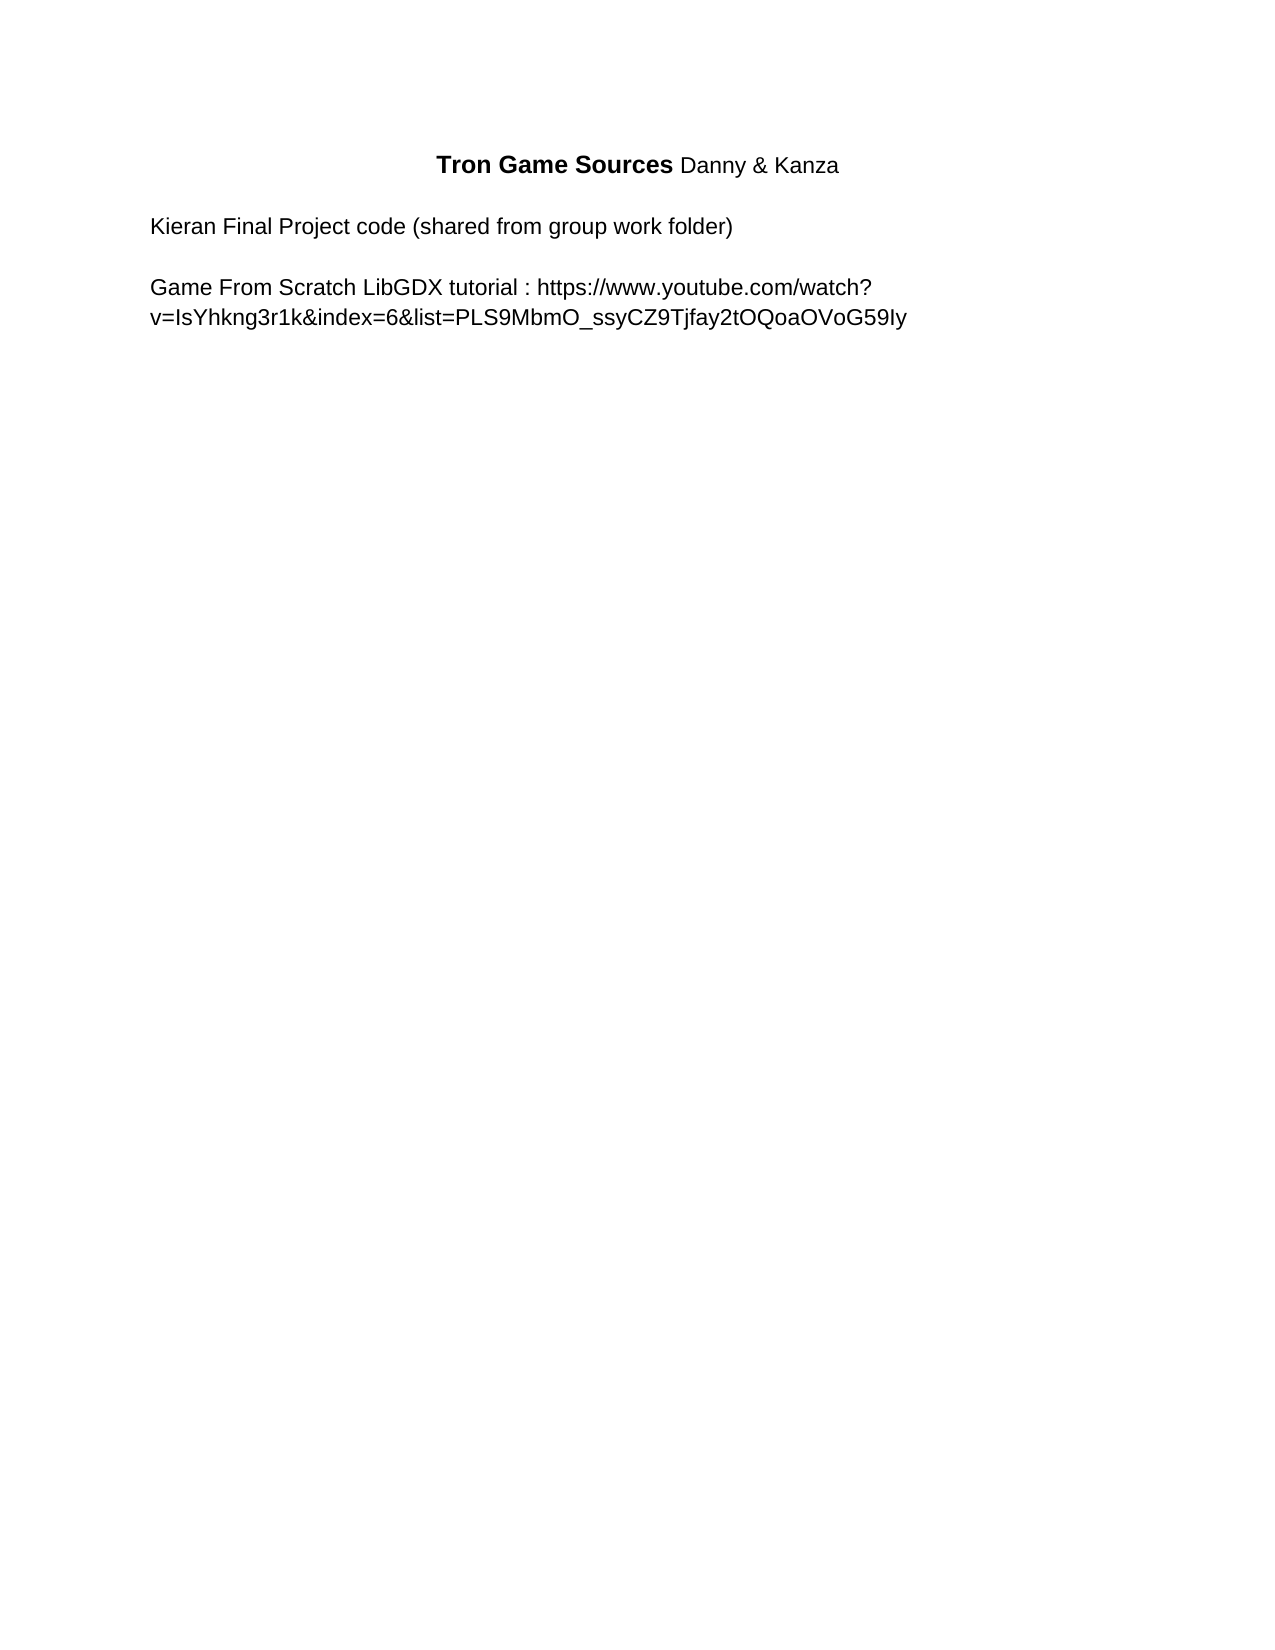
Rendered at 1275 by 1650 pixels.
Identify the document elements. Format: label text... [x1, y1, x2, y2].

text Game From Scratch LibGDX tutorial : https://www.youtube.com/watch?v=IsYhkng3r1k&index=6&list=PLS9MbmO_ssyCZ9Tjfay2tOQoaOVoG59Iy [150, 274, 1125, 330]
text Kieran Final Project code (shared from group work folder) [150, 213, 1125, 239]
text Tron Game Sources Danny & Kanza [150, 150, 1125, 179]
